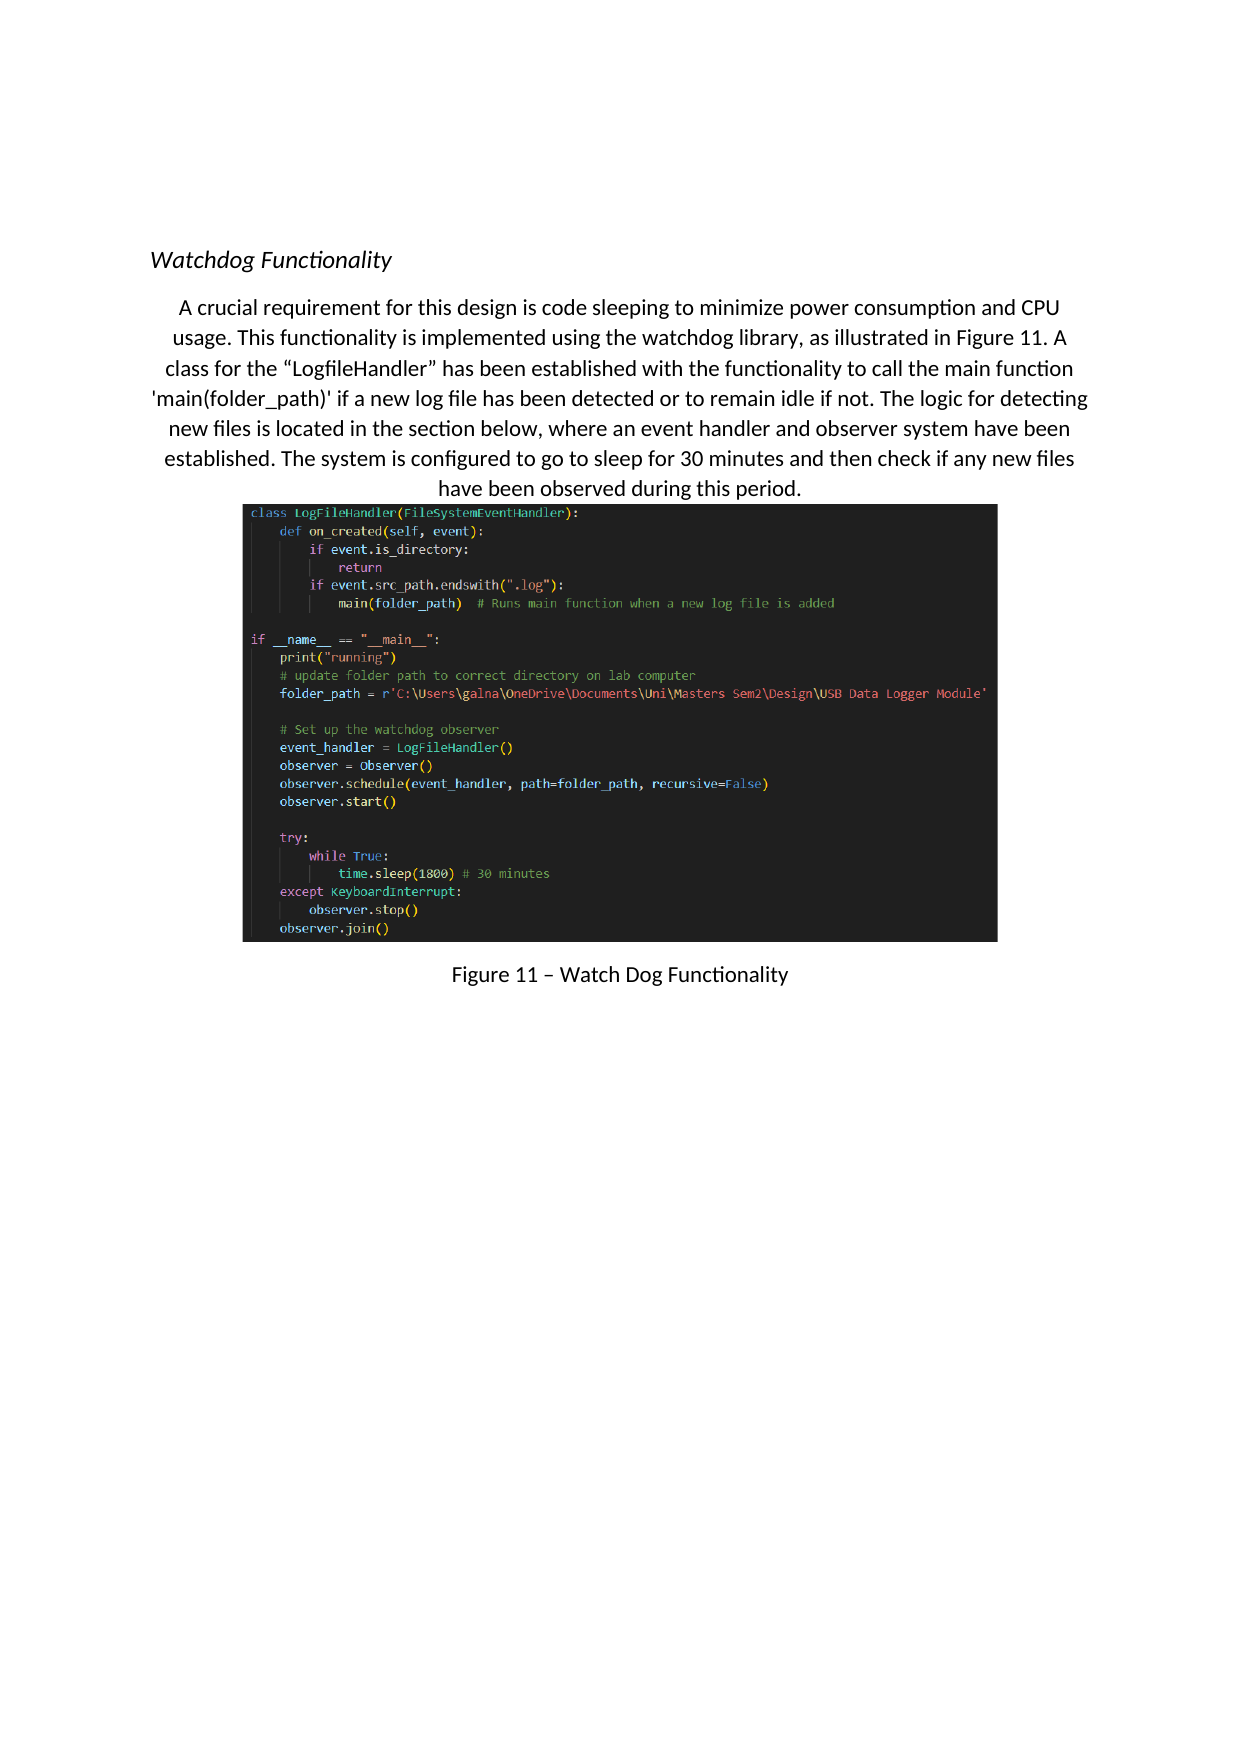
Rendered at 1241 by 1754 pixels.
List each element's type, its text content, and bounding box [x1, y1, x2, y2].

text Watchdog Functionality [150, 244, 1090, 274]
text Figure 11 – Watch Dog Functionality [150, 961, 1090, 989]
picture [242, 504, 998, 942]
